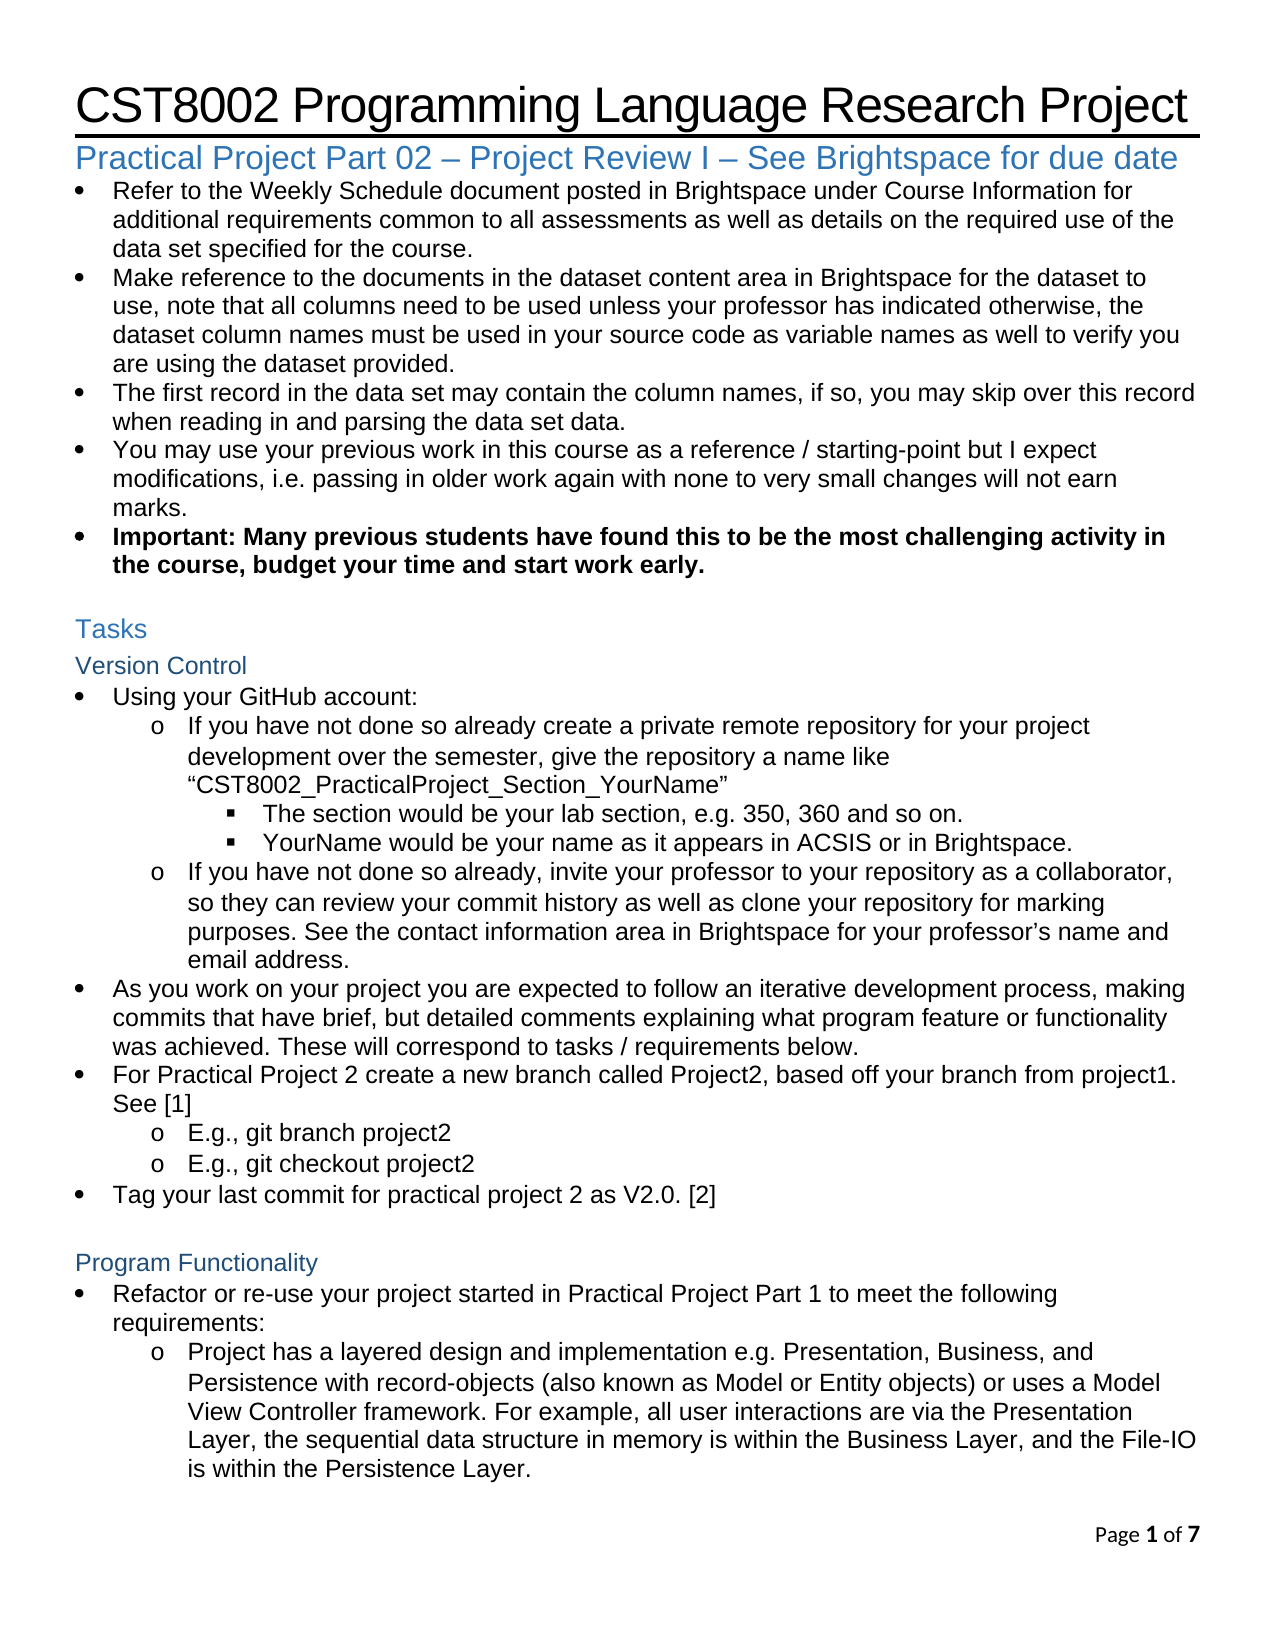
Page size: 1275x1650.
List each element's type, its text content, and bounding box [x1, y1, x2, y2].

list Refactor or re-use your project started in Practical Project Part 1 to meet the following requirements: [75, 1279, 1200, 1337]
list For Practical Project 2 create a new branch called Project2, based off your branch from project1. See [1] [75, 1060, 1200, 1118]
list If you have not done so already, invite your professor to your repository as a collaborator, so they can review your commit history as well as clone your repository for marking purposes. See the contact information area in Brightspace for your professor’s name and email address. [150, 857, 1200, 974]
list Refer to the Weekly Schedule document posted in Brightspace under Course Information for additional requirements common to all assessments as well as details on the required use of the data set specified for the course. [75, 176, 1200, 262]
list Important: Many previous students have found this to be the most challenging activity in the course, budget your time and start work early. [75, 522, 1200, 579]
title CST8002 Programming Language Research Project [75, 75, 1200, 134]
list If you have not done so already create a private remote repository for your project development over the semester, give the repository a name like “CST8002_PracticalProject_Section_YourName” [150, 711, 1200, 799]
list E.g., git branch project2 [150, 1118, 1200, 1149]
list You may use your previous work in this course as a reference / starting-point but I expect modifications, i.e. passing in older work again with none to very small changes will not earn marks. [75, 435, 1200, 522]
list Using your GitHub account: [75, 682, 1200, 711]
list Make reference to the documents in the dataset content area in Brightspace for the dataset to use, note that all columns need to be used unless your professor has indicated otherwise, the dataset column names must be used in your source code as variable names as well to verify you are using the dataset provided. [75, 262, 1200, 378]
list As you work on your project you are expected to follow an iterative development process, making commits that have brief, but detailed comments explaining what program feature or functionality was achieved. These will correspond to tasks / requirements below. [75, 974, 1200, 1060]
list Tag your last commit for practical project 2 as V2.0. [2] [75, 1180, 1200, 1209]
subtitle Version Control [75, 651, 1200, 679]
list The first record in the data set may contain the column names, if so, you may skip over this record when reading in and parsing the data set data. [75, 378, 1200, 435]
list Project has a layered design and implementation e.g. Presentation, Business, and Persistence with record-objects (also known as Model or Entity objects) or uses a Model View Controller framework. For example, all user interactions are via the Presentation Layer, the sequential data structure in memory is within the Business Layer, and the File-IO is within the Persistence Layer. [150, 1337, 1200, 1483]
subtitle Program Functionality [75, 1248, 1200, 1277]
list The section would be your lab section, e.g. 350, 360 and so on. [225, 799, 1200, 828]
subtitle Practical Project Part 02 – Project Review I – See Brightspace for due date [75, 138, 1200, 176]
list YourName would be your name as it appears in ACSIS or in Brightspace. [225, 828, 1200, 857]
list E.g., git checkout project2 [150, 1149, 1200, 1180]
subtitle Tasks [75, 613, 1200, 644]
